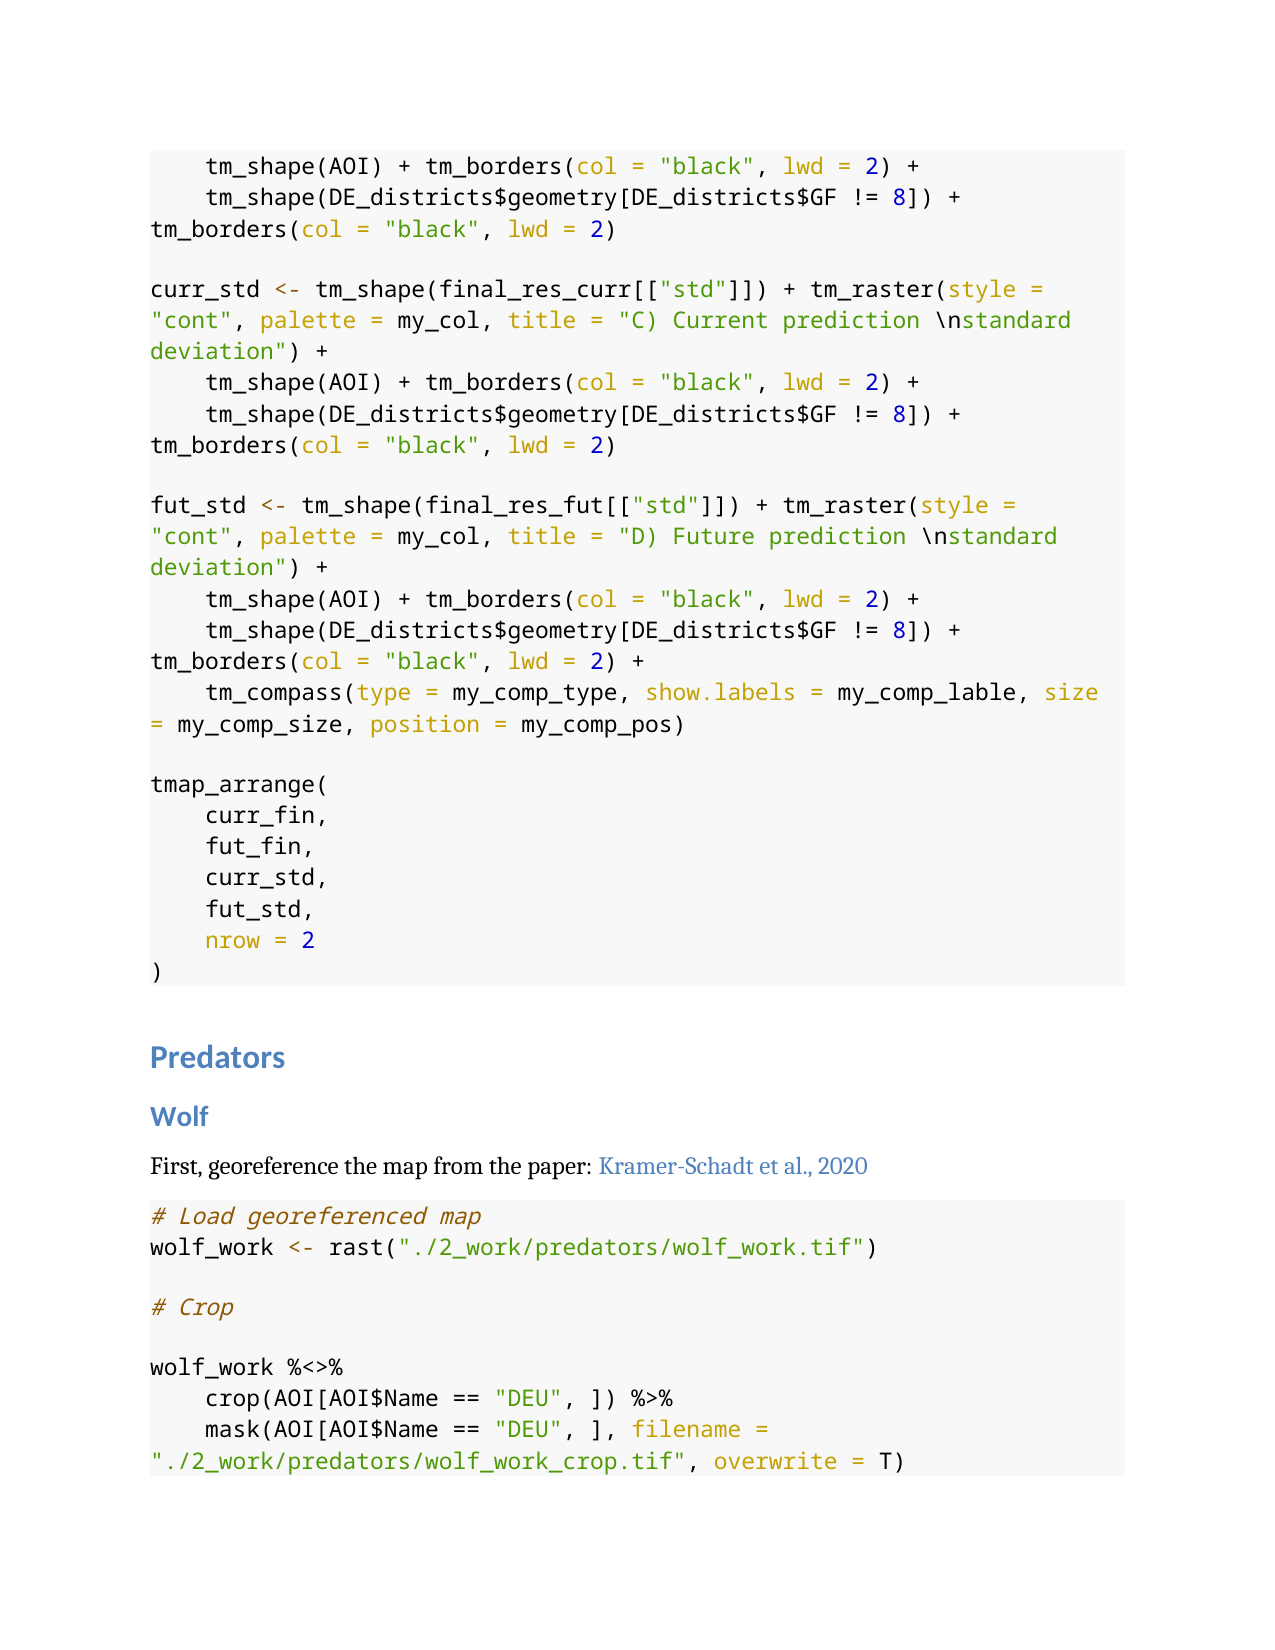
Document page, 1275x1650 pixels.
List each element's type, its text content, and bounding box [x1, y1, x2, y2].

subtitle Predators [150, 1036, 1125, 1077]
text First, georeference the map from the paper: Kramer-Schadt et al., 2020 [150, 1152, 1125, 1181]
subtitle Wolf [150, 1098, 1125, 1133]
